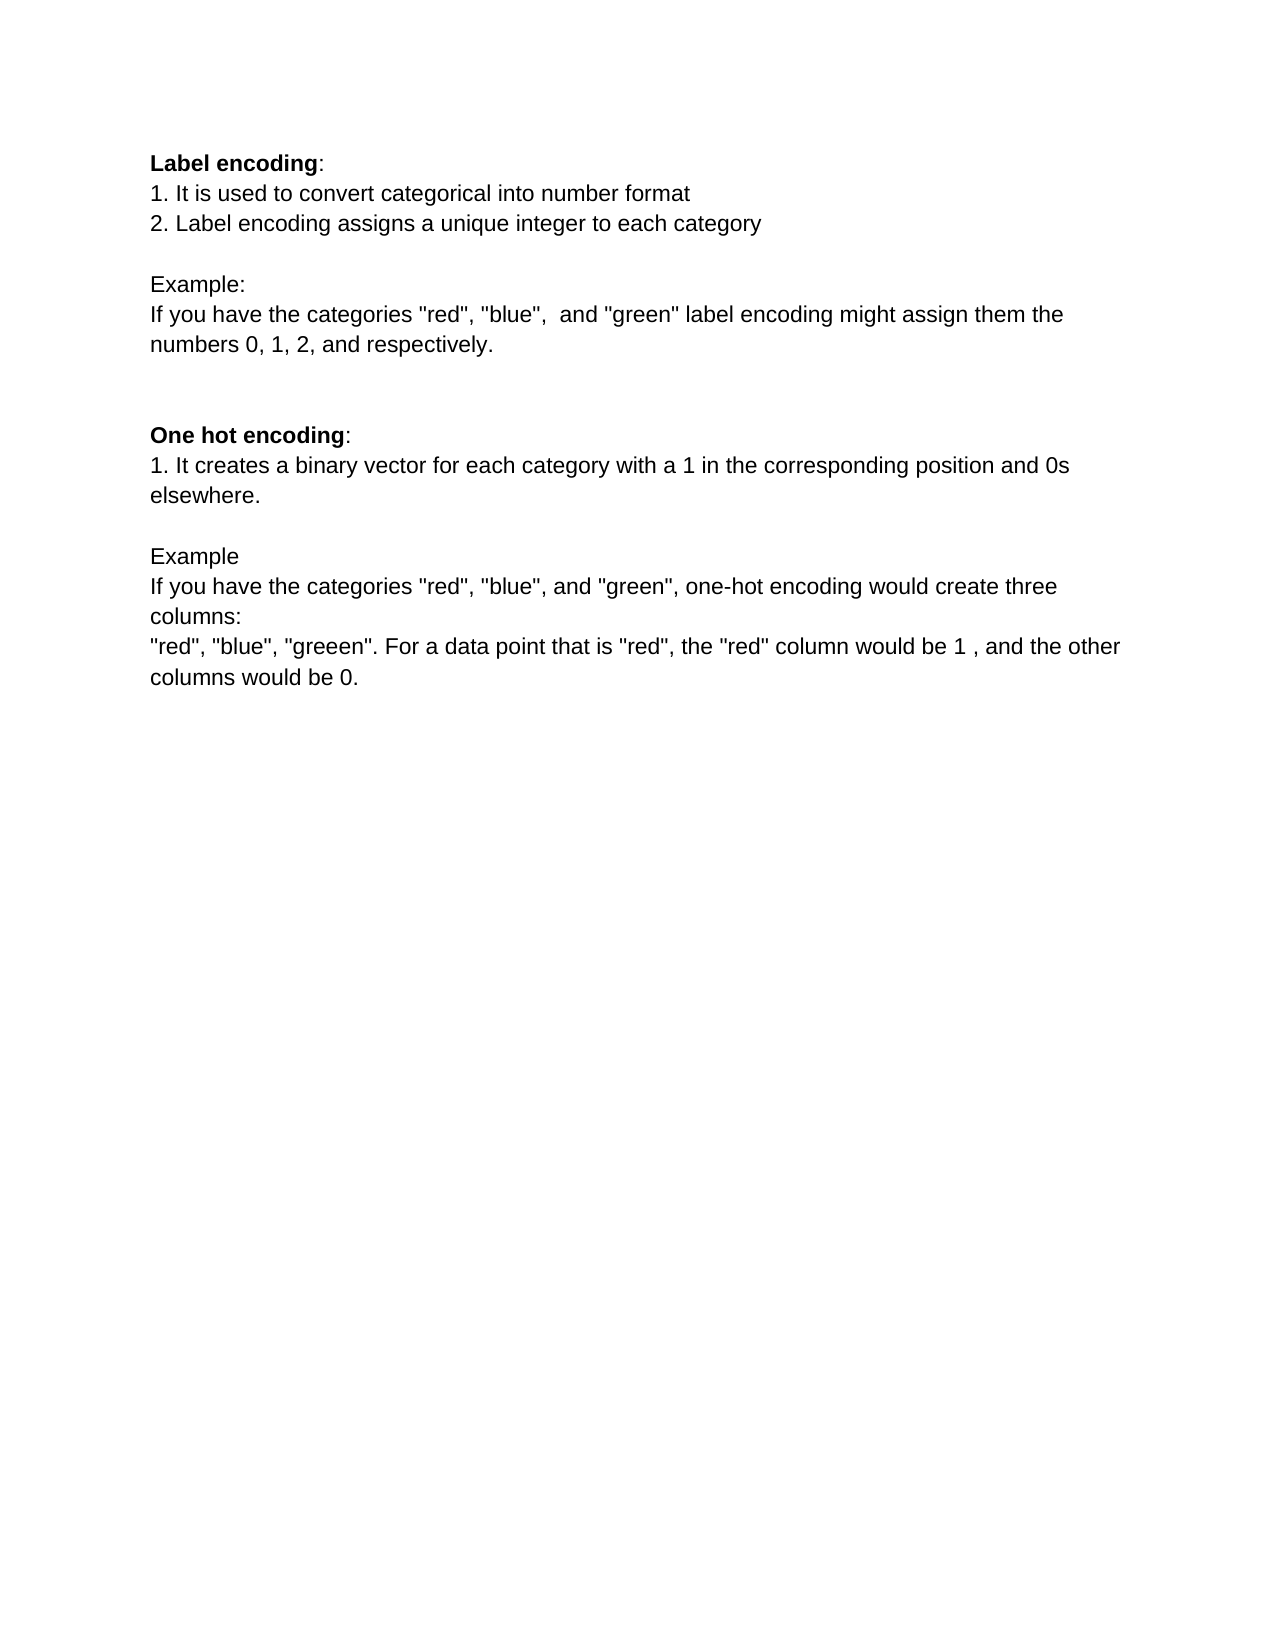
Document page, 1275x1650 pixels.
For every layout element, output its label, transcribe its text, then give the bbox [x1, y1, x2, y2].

text 1. It is used to convert categorical into number format [150, 180, 1125, 207]
text Example [150, 543, 1125, 569]
text If you have the categories "red", "blue", and "green", one-hot encoding would create three columns: [150, 573, 1125, 629]
text One hot encoding: [150, 422, 1125, 448]
text 2. Label encoding assigns a unique integer to each category [150, 210, 1125, 237]
text "red", "blue", "greeen". For a data point that is "red", the "red" column would be 1 , and the other columns would be 0. [150, 633, 1125, 690]
text If you have the categories "red", "blue", and "green" label encoding might assign them the numbers 0, 1, 2, and respectively. [150, 301, 1125, 358]
text Example: [150, 271, 1125, 297]
text 1. It creates a binary vector for each category with a 1 in the corresponding position and 0s elsewhere. [150, 452, 1125, 509]
text Label encoding: [150, 150, 1125, 176]
